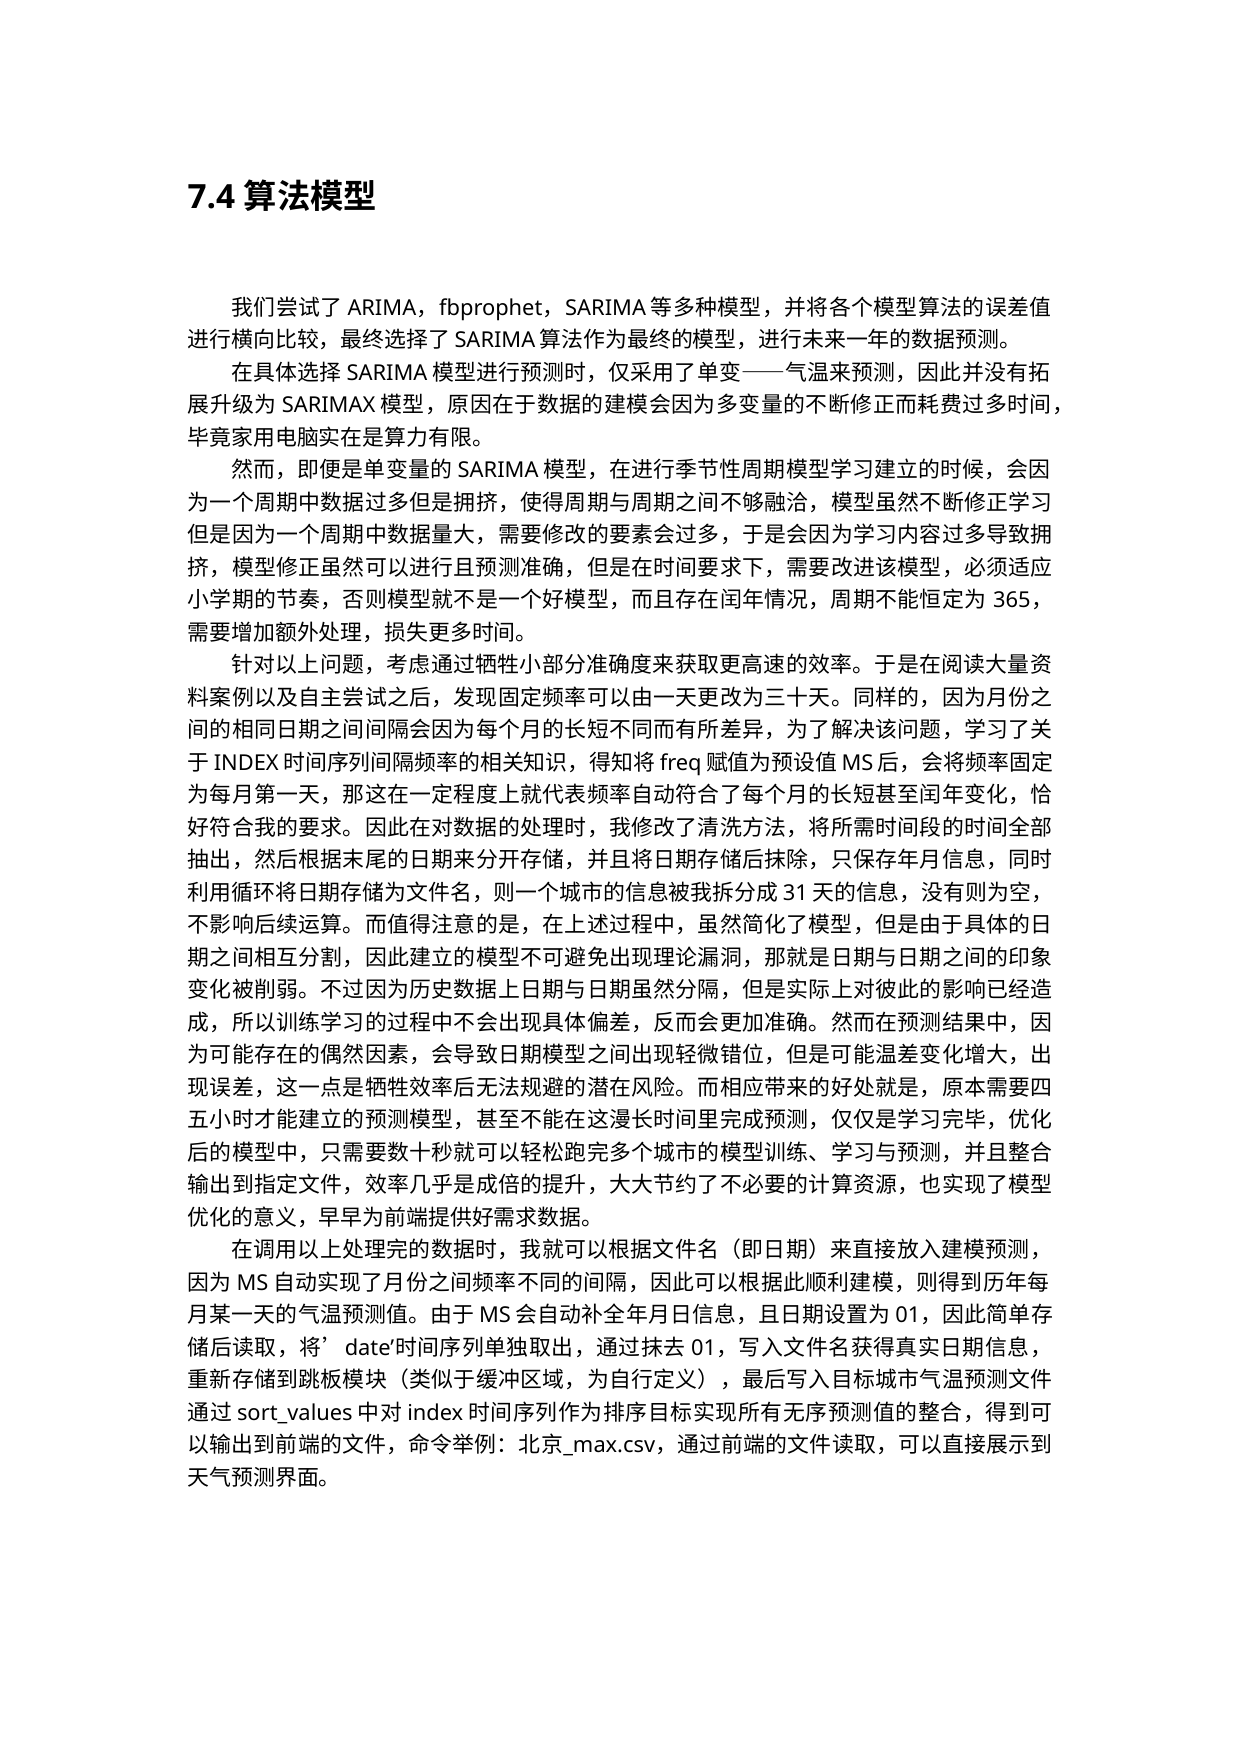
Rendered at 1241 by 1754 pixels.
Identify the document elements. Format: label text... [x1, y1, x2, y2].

text 在调用以上处理完的数据时，我就可以根据文件名（即日期）来直接放入建模预测，因为MS自动实现了月份之间频率不同的间隔，因此可以根据此顺利建模，则得到历年每月某一天的气温预测值。由于MS会自动补全年月日信息，且日期设置为01，因此简单存储后读取，将’date’时间序列单独取出，通过抹去01，写入文件名获得真实日期信息，重新存储到跳板模块（类似于缓冲区域，为自行定义），最后写入目标城市气温预测文件，通过sort_values中对index时间序列作为排序目标实现所有无序预测值的整合，得到可以输出到前端的文件，命令举例：北京_max.csv，通过前端的文件读取，可以直接展示到天气预测界面。 [187, 1232, 1053, 1492]
text 在具体选择SARIMA模型进行预测时，仅采用了单变——气温来预测，因此并没有拓展升级为SARIMAX模型，原因在于数据的建模会因为多变量的不断修正而耗费过多时间，毕竟家用电脑实在是算力有限。 [187, 354, 1053, 452]
text 然而，即便是单变量的SARIMA模型，在进行季节性周期模型学习建立的时候，会因为一个周期中数据过多但是拥挤，使得周期与周期之间不够融洽，模型虽然不断修正学习，但是因为一个周期中数据量大，需要修改的要素会过多，于是会因为学习内容过多导致拥挤，模型修正虽然可以进行且预测准确，但是在时间要求下，需要改进该模型，必须适应小学期的节奏，否则模型就不是一个好模型，而且存在闰年情况，周期不能恒定为365，需要增加额外处理，损失更多时间。 [187, 452, 1053, 647]
text 针对以上问题，考虑通过牺牲小部分准确度来获取更高速的效率。于是在阅读大量资料案例以及自主尝试之后，发现固定频率可以由一天更改为三十天。同样的，因为月份之间的相同日期之间间隔会因为每个月的长短不同而有所差异，为了解决该问题，学习了关于INDEX时间序列间隔频率的相关知识，得知将freq赋值为预设值MS后，会将频率固定为每月第一天，那这在一定程度上就代表频率自动符合了每个月的长短甚至闰年变化，恰好符合我的要求。因此在对数据的处理时，我修改了清洗方法，将所需时间段的时间全部抽出，然后根据末尾的日期来分开存储，并且将日期存储后抹除，只保存年月信息，同时利用循环将日期存储为文件名，则一个城市的信息被我拆分成31天的信息，没有则为空，不影响后续运算。而值得注意的是，在上述过程中，虽然简化了模型，但是由于具体的日期之间相互分割，因此建立的模型不可避免出现理论漏洞，那就是日期与日期之间的印象变化被削弱。不过因为历史数据上日期与日期虽然分隔，但是实际上对彼此的影响已经造成，所以训练学习的过程中不会出现具体偏差，反而会更加准确。然而在预测结果中，因为可能存在的偶然因素，会导致日期模型之间出现轻微错位，但是可能温差变化增大，出现误差，这一点是牺牲效率后无法规避的潜在风险。而相应带来的好处就是，原本需要四五小时才能建立的预测模型，甚至不能在这漫长时间里完成预测，仅仅是学习完毕，优化后的模型中，只需要数十秒就可以轻松跑完多个城市的模型训练、学习与预测，并且整合输出到指定文件，效率几乎是成倍的提升，大大节约了不必要的计算资源，也实现了模型优化的意义，早早为前端提供好需求数据。 [187, 647, 1053, 1232]
text 我们尝试了ARIMA，fbprophet，SARIMA等多种模型，并将各个模型算法的误差值进行横向比较，最终选择了SARIMA算法作为最终的模型，进行未来一年的数据预测。 [187, 289, 1053, 354]
subtitle 7.4 算法模型 [187, 162, 1053, 227]
